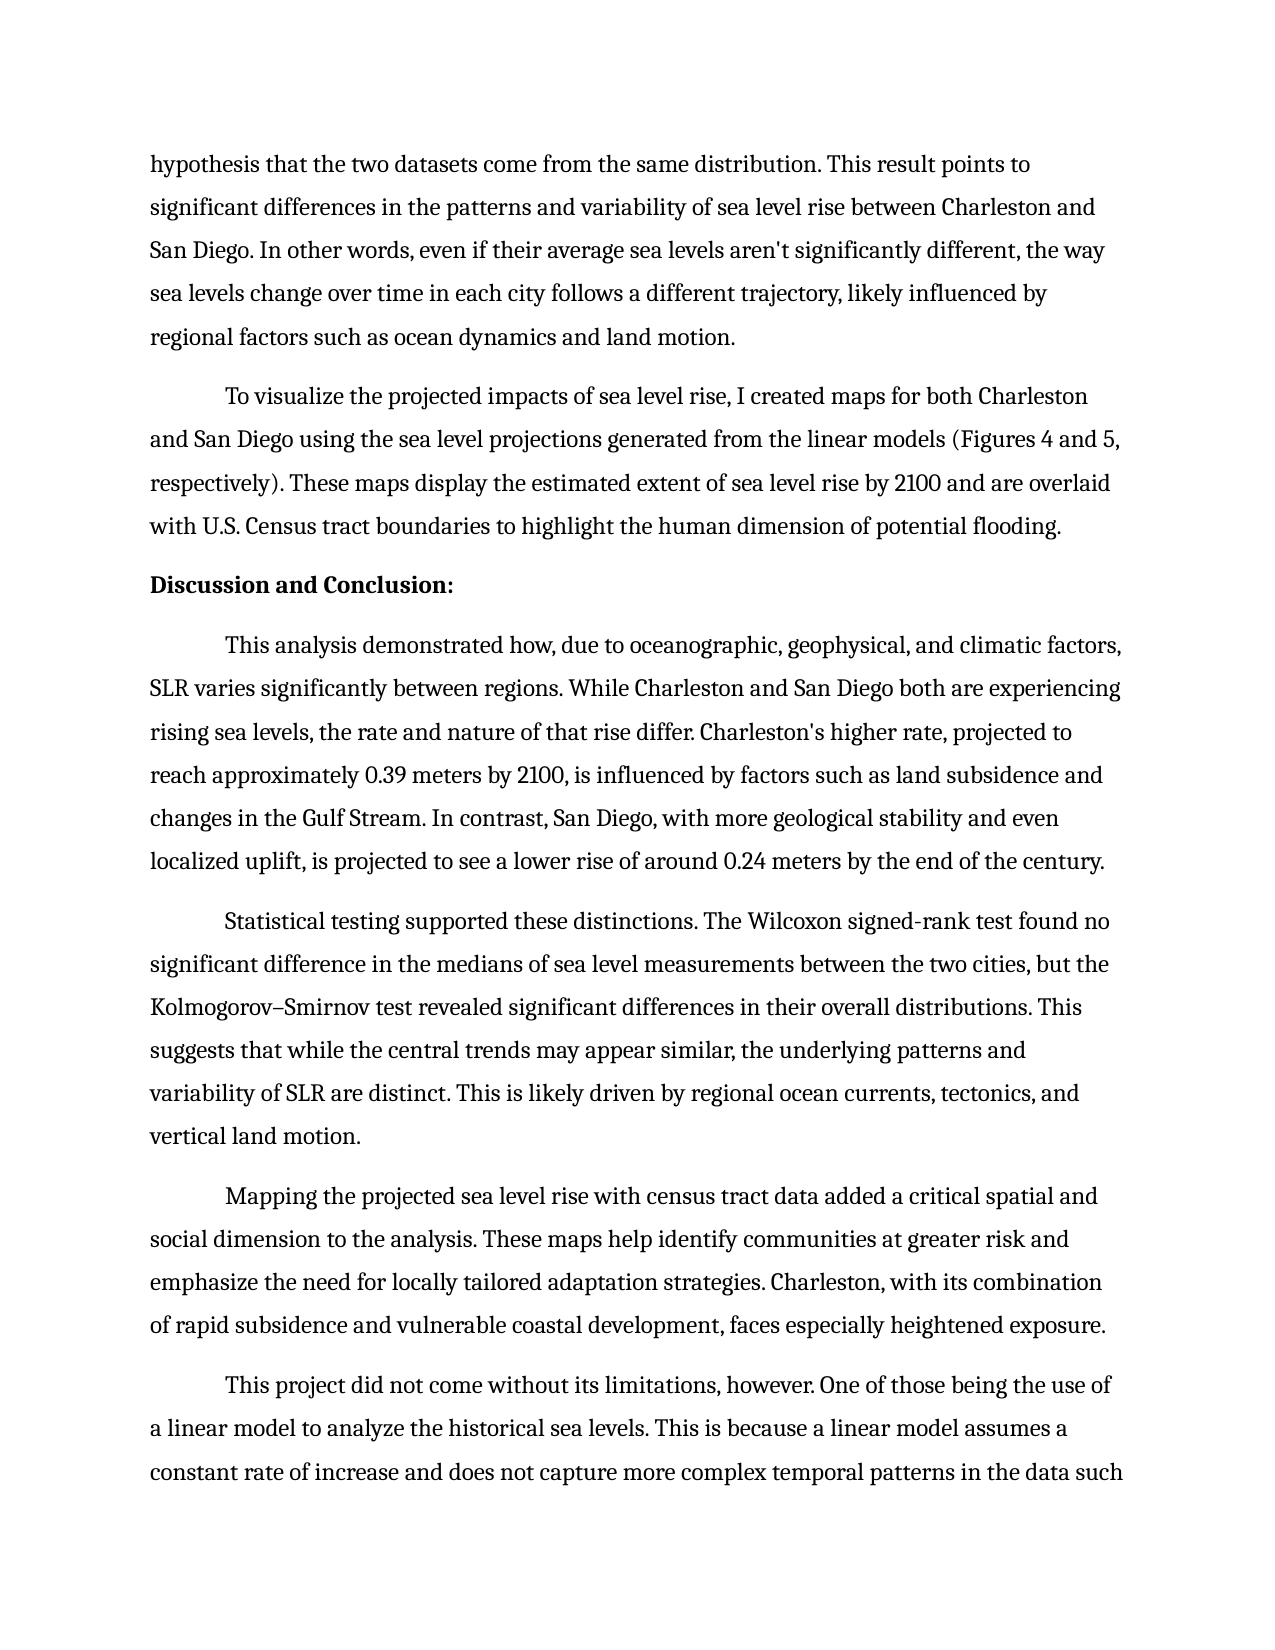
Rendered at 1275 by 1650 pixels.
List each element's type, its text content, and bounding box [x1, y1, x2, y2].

text Statistical testing supported these distinctions. The Wilcoxon signed-rank test found no significant difference in the medians of sea level measurements between the two cities, but the Kolmogorov–Smirnov test revealed significant differences in their overall distributions. This suggests that while the central trends may appear similar, the underlying patterns and variability of SLR are distinct. This is likely driven by regional ocean currents, tectonics, and vertical land motion. [150, 907, 1125, 1151]
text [150, 150, 1125, 351]
text This analysis demonstrated how, due to oceanographic, geophysical, and climatic factors, SLR varies significantly between regions. While Charleston and San Diego both are experiencing rising sea levels, the rate and nature of that rise differ. Charleston's higher rate, projected to reach approximately 0.39 meters by 2100, is influenced by factors such as land subsidence and changes in the Gulf Stream. In contrast, San Diego, with more geological stability and even localized uplift, is projected to see a lower rise of around 0.24 meters by the end of the century. [150, 631, 1125, 876]
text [150, 1371, 1125, 1486]
text Discussion and Conclusion: [150, 571, 1125, 600]
text To visualize the projected impacts of sea level rise, I created maps for both Charleston and San Diego using the sea level projections generated from the linear models (Figures 4 and 5, respectively). These maps display the estimated extent of sea level rise by 2100 and are overlaid with U.S. Census tract boundaries to highlight the human dimension of potential flooding. [150, 382, 1125, 540]
text Mapping the projected sea level rise with census tract data added a critical spatial and social dimension to the analysis. These maps help identify communities at greater risk and emphasize the need for locally tailored adaptation strategies. Charleston, with its combination of rapid subsidence and vulnerable coastal development, faces especially heightened exposure. [150, 1182, 1125, 1340]
